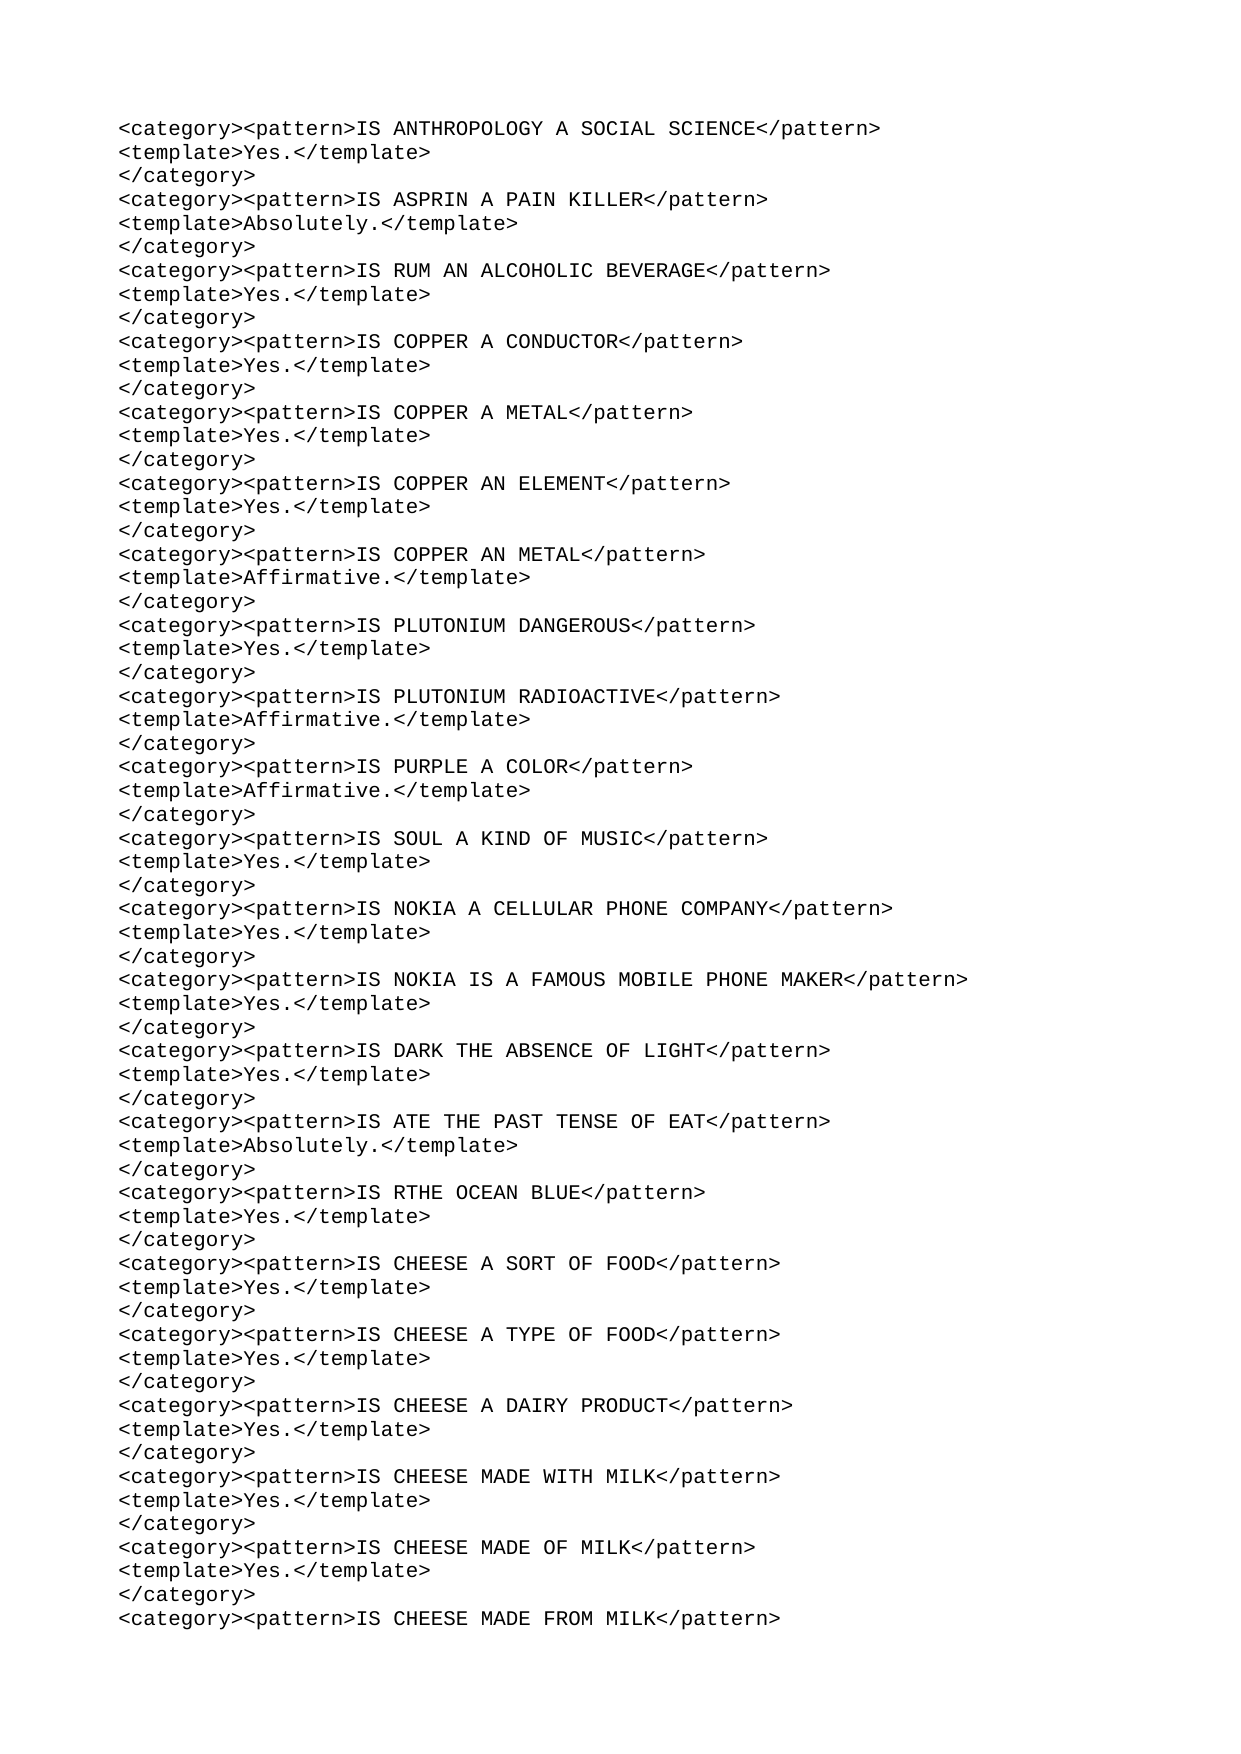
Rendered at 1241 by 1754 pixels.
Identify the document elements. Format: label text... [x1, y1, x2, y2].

text <template>Yes.</template> [118, 354, 1122, 378]
text <template>Yes.</template> [118, 1561, 1122, 1584]
text <category><pattern>IS SOUL A KIND OF MUSIC</pattern> [118, 827, 1122, 851]
text <category><pattern>IS CHEESE A SORT OF FOOD</pattern> [118, 1253, 1122, 1277]
text <category><pattern>IS NOKIA IS A FAMOUS MOBILE PHONE MAKER</pattern> [118, 969, 1122, 993]
text <category><pattern>IS COPPER AN ELEMENT</pattern> [118, 473, 1122, 496]
text <category><pattern>IS COPPER AN METAL</pattern> [118, 544, 1122, 567]
text <template>Yes.</template> [118, 284, 1122, 307]
text <category><pattern>IS RUM AN ALCOHOLIC BEVERAGE</pattern> [118, 260, 1122, 284]
text <category><pattern>IS CHEESE MADE OF MILK</pattern> [118, 1537, 1122, 1561]
text <category><pattern>IS ASPRIN A PAIN KILLER</pattern> [118, 189, 1122, 213]
text <category><pattern>IS PURPLE A COLOR</pattern> [118, 757, 1122, 780]
text </category> [118, 449, 1122, 473]
text <template>Yes.</template> [118, 851, 1122, 875]
text </category> [118, 1158, 1122, 1182]
text </category> [118, 520, 1122, 544]
text <category><pattern>IS ANTHROPOLOGY A SOCIAL SCIENCE</pattern> [118, 118, 1122, 142]
text </category> [118, 236, 1122, 260]
text <category><pattern>IS CHEESE MADE WITH MILK</pattern> [118, 1466, 1122, 1489]
text </category> [118, 1088, 1122, 1111]
text <template>Yes.</template> [118, 922, 1122, 946]
text <template>Affirmative.</template> [118, 567, 1122, 591]
text <template>Yes.</template> [118, 1348, 1122, 1371]
text <category><pattern>IS COPPER A METAL</pattern> [118, 402, 1122, 426]
text <template>Yes.</template> [118, 142, 1122, 165]
text <category><pattern>IS COPPER A CONDUCTOR</pattern> [118, 331, 1122, 354]
text </category> [118, 165, 1122, 189]
text </category> [118, 378, 1122, 402]
text </category> [118, 307, 1122, 331]
text <category><pattern>IS PLUTONIUM DANGEROUS</pattern> [118, 615, 1122, 638]
text <category><pattern>IS CHEESE MADE FROM MILK</pattern> [118, 1608, 1122, 1631]
text </category> [118, 946, 1122, 969]
text </category> [118, 1371, 1122, 1395]
text <template>Yes.</template> [118, 1419, 1122, 1442]
text <template>Yes.</template> [118, 993, 1122, 1017]
text <category><pattern>IS NOKIA A CELLULAR PHONE COMPANY</pattern> [118, 898, 1122, 922]
text <template>Yes.</template> [118, 426, 1122, 449]
text <category><pattern>IS CHEESE A TYPE OF FOOD</pattern> [118, 1324, 1122, 1348]
text <template>Yes.</template> [118, 1064, 1122, 1088]
text <category><pattern>IS DARK THE ABSENCE OF LIGHT</pattern> [118, 1040, 1122, 1064]
text </category> [118, 1513, 1122, 1537]
text <category><pattern>IS RTHE OCEAN BLUE</pattern> [118, 1182, 1122, 1206]
text </category> [118, 733, 1122, 757]
text </category> [118, 662, 1122, 686]
text <template>Yes.</template> [118, 1206, 1122, 1229]
text <template>Yes.</template> [118, 1277, 1122, 1300]
text </category> [118, 591, 1122, 615]
text </category> [118, 1300, 1122, 1324]
text <template>Affirmative.</template> [118, 709, 1122, 733]
text </category> [118, 1442, 1122, 1466]
text <template>Absolutely.</template> [118, 213, 1122, 236]
text <template>Yes.</template> [118, 638, 1122, 662]
text <category><pattern>IS ATE THE PAST TENSE OF EAT</pattern> [118, 1111, 1122, 1135]
text <template>Yes.</template> [118, 1489, 1122, 1513]
text </category> [118, 875, 1122, 898]
text </category> [118, 1017, 1122, 1040]
text </category> [118, 804, 1122, 827]
text <template>Absolutely.</template> [118, 1135, 1122, 1158]
text <template>Affirmative.</template> [118, 780, 1122, 804]
text <category><pattern>IS CHEESE A DAIRY PRODUCT</pattern> [118, 1395, 1122, 1419]
text <category><pattern>IS PLUTONIUM RADIOACTIVE</pattern> [118, 686, 1122, 709]
text </category> [118, 1229, 1122, 1253]
text </category> [118, 1584, 1122, 1608]
text <template>Yes.</template> [118, 496, 1122, 520]
